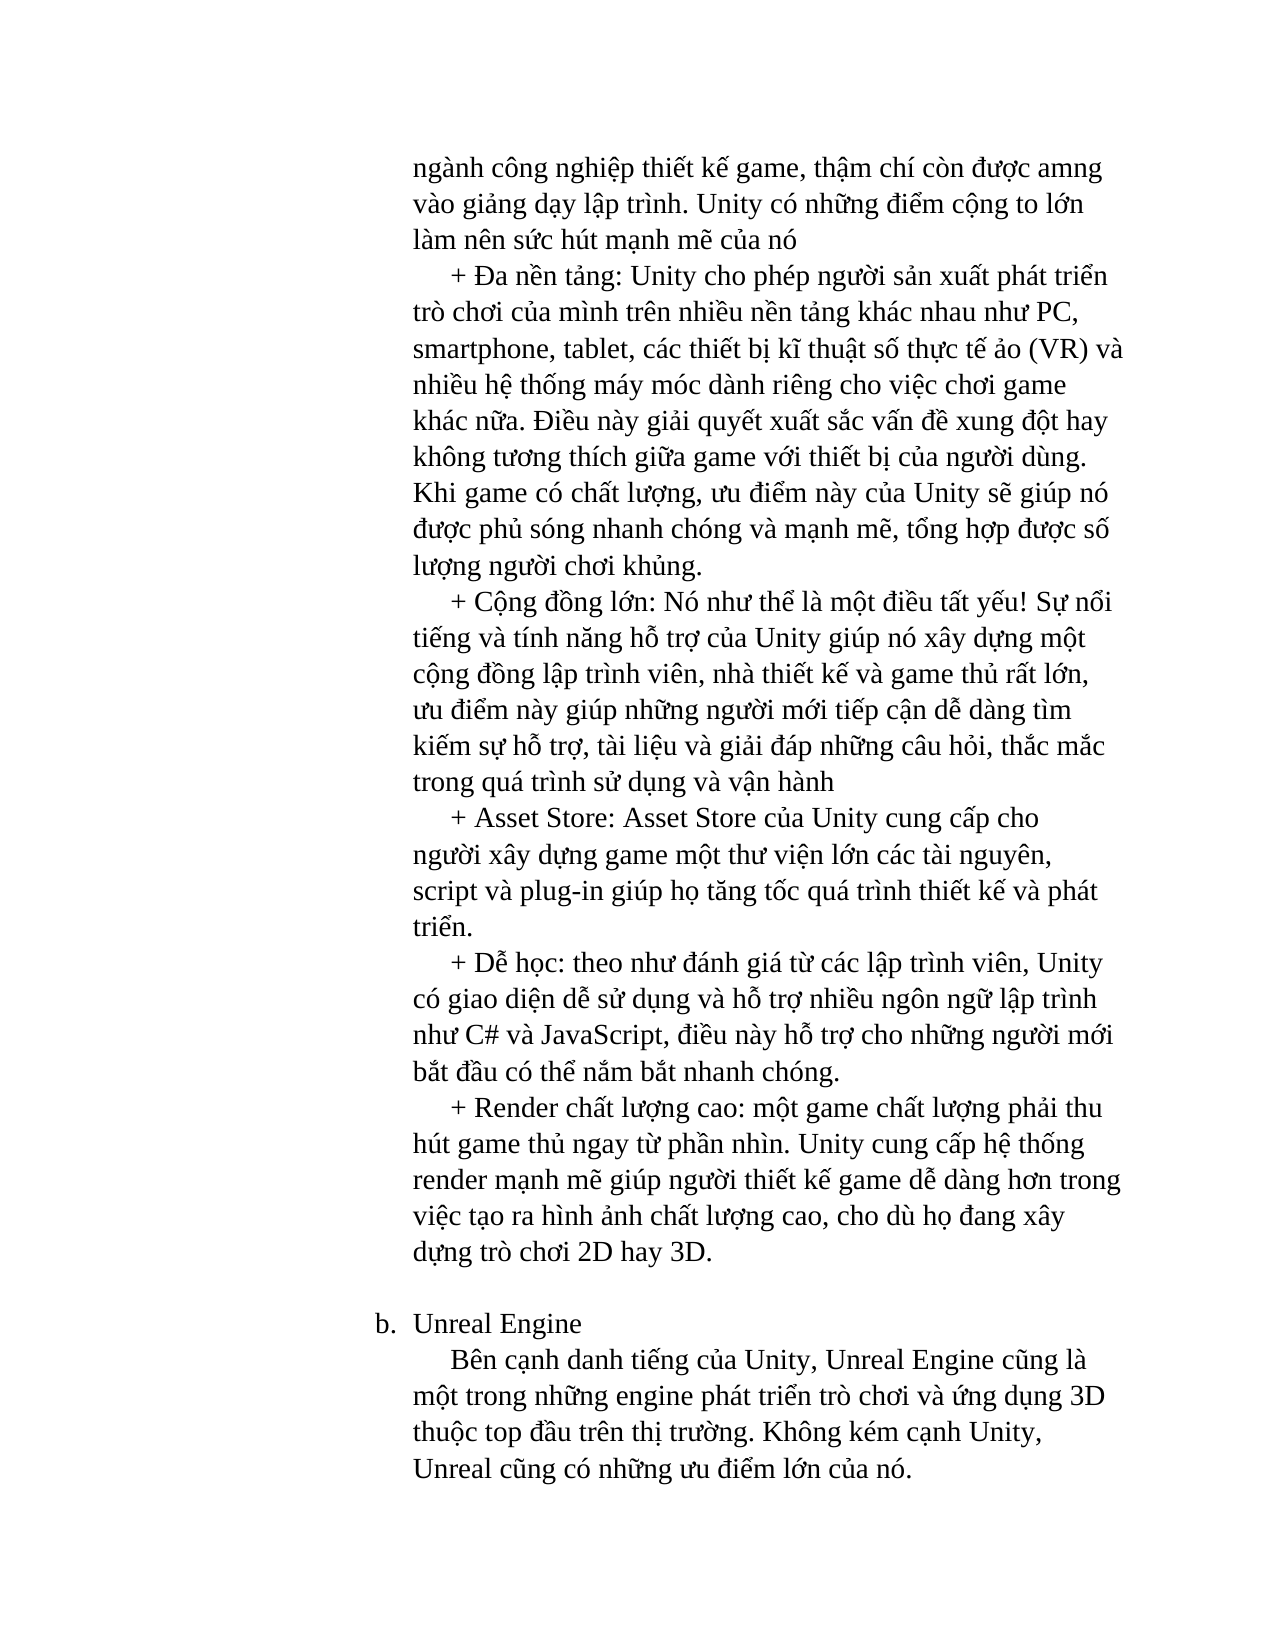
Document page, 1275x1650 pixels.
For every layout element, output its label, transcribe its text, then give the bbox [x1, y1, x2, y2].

text + Dễ học: theo như đánh giá từ các lập trình viên, Unity có giao diện dễ sử dụng và hỗ trợ nhiều ngôn ngữ lập trình như C# và JavaScript, điều này hỗ trợ cho những người mới bắt đầu có thể nắm bắt nhanh chóng. [413, 945, 1116, 1087]
text ngành công nghiệp thiết kế game, thậm chí còn được amng vào giảng dạy lập trình. Unity có những điểm cộng to lớn làm nên sức hút mạnh mẽ của nó [413, 150, 1104, 256]
list Unreal Engine [375, 1306, 1137, 1339]
text kiếm sự hỗ trợ, tài liệu và giải đáp những câu hỏi, thắc mắc trong quá trình sử dụng và vận hành [413, 728, 1107, 798]
text + Render chất lượng cao: một game chất lượng phải thu hút game thủ ngay từ phần nhìn. Unity cung cấp hệ thống render mạnh mẽ giúp người thiết kế game dễ dàng hơn trong việc tạo ra hình ảnh chất lượng cao, cho dù họ đang xây dựng trò chơi 2D hay 3D. [413, 1090, 1123, 1268]
text smartphone, tablet, các thiết bị kĩ thuật số thực tế ảo (VR) và nhiều hệ thống máy móc dành riêng cho việc chơi game [413, 331, 1124, 400]
text Khi game có chất lượng, ưu điểm này của Unity sẽ giúp nó được phủ sóng nhanh chóng và mạnh mẽ, tổng hợp được số lượng người chơi khủng. [413, 475, 1110, 581]
text + Asset Store: Asset Store của Unity cung cấp cho người xây dựng game một thư viện lớn các tài nguyên, script và plug-in giúp họ tăng tốc quá trình thiết kế và phát triển. [413, 801, 1112, 943]
text + Đa nền tảng: Unity cho phép người sản xuất phát triển trò chơi của mình trên nhiều nền tảng khác nhau như PC, [413, 258, 1110, 328]
text khác nữa. Điều này giải quyết xuất sắc vấn đề xung đột hay không tương thích giữa game với thiết bị của người dùng. [413, 403, 1108, 473]
text Bên cạnh danh tiếng của Unity, Unreal Engine cũng là một trong những engine phát triển trò chơi và ứng dụng 3D thuộc top đầu trên thị trường. Không kém cạnh Unity, Unreal cũng có những ưu điểm lớn của nó. [413, 1342, 1107, 1484]
text + Cộng đồng lớn: Nó như thể là một điều tất yếu! Sự nổi tiếng và tính năng hỗ trợ của Unity giúp nó xây dựng một cộng đồng lập trình viên, nhà thiết kế và game thủ rất lớn, ưu điểm này giúp những người mới tiếp cận dễ dàng tìm [413, 584, 1114, 726]
